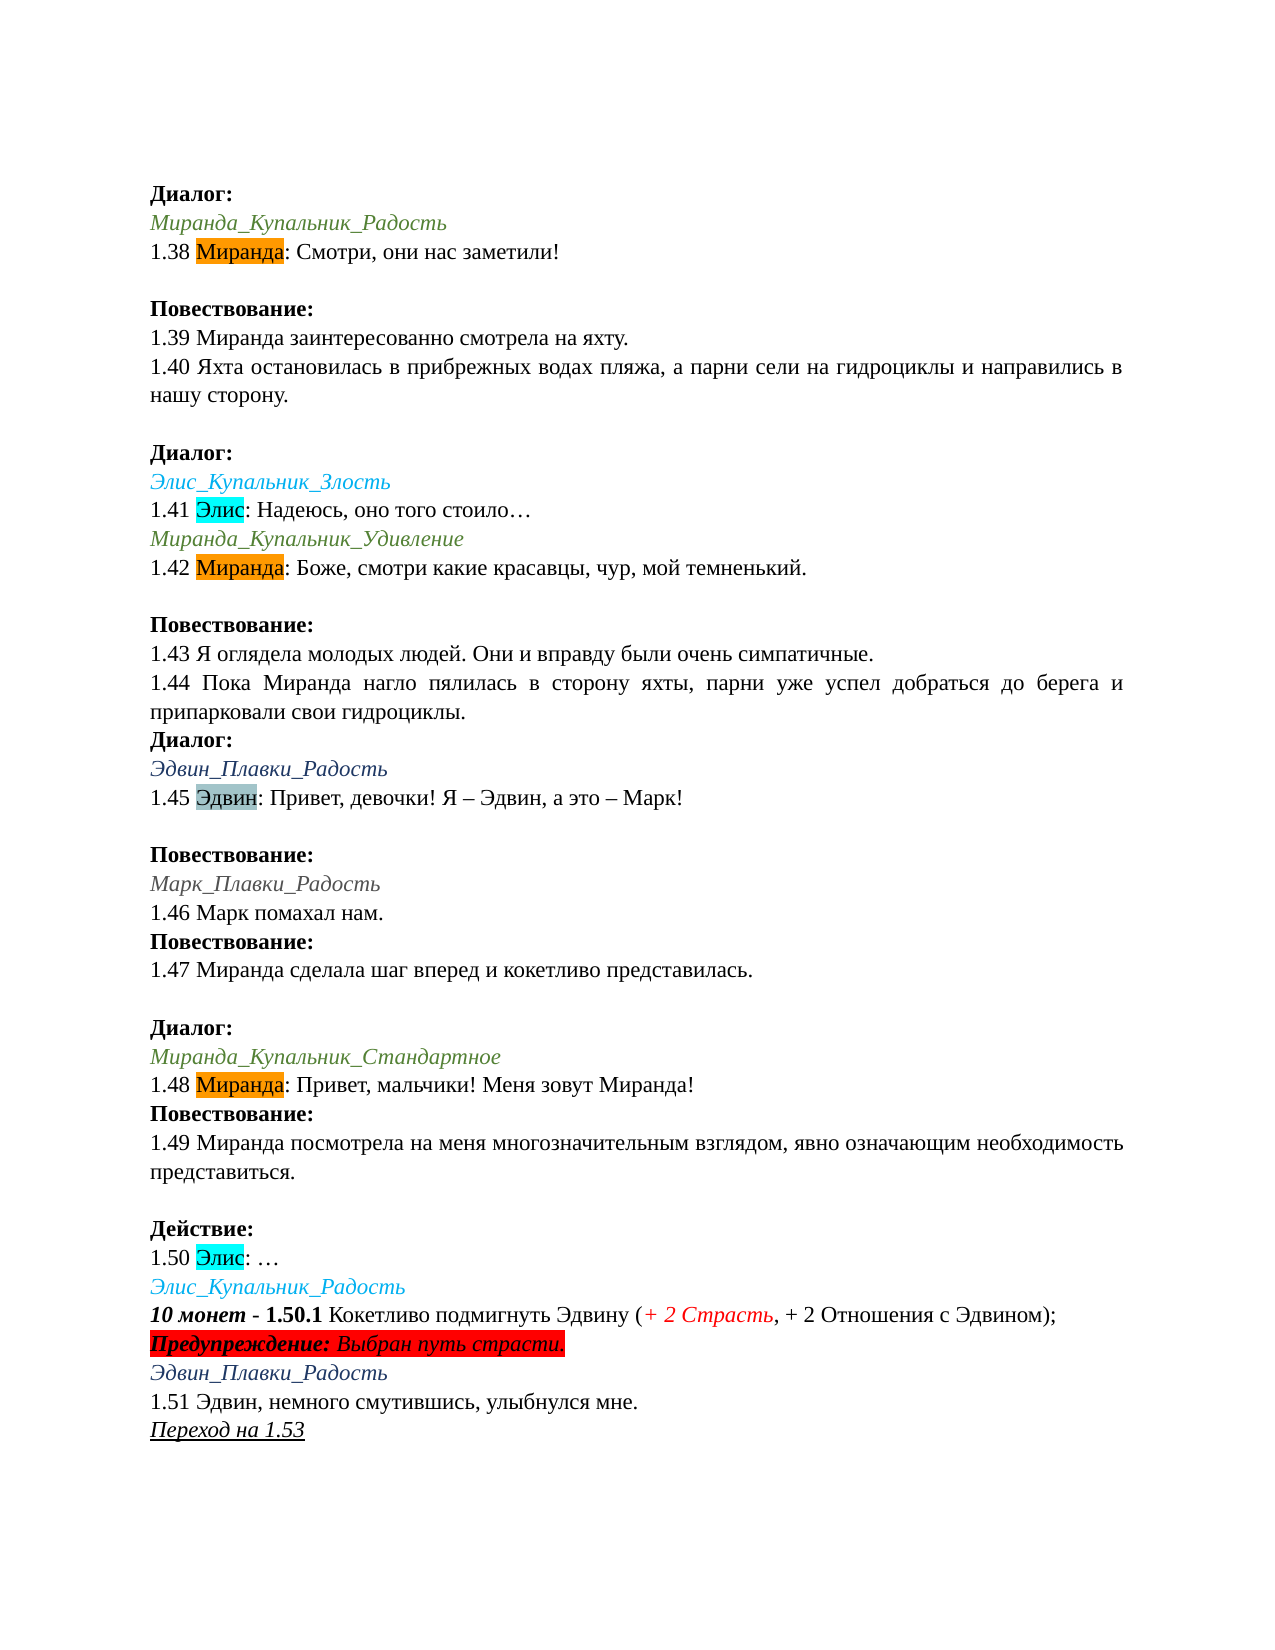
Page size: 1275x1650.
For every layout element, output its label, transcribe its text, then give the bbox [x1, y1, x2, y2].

text Элис_Купальник_Злость [150, 466, 1125, 495]
text Повествование: [150, 1099, 1125, 1127]
text Действие: [150, 1214, 1125, 1242]
text 1.47 Миранда сделала шаг вперед и кокетливо представилась. [150, 955, 1125, 984]
text Миранда_Купальник_Удивление [150, 524, 1125, 552]
text Эдвин_Плавки_Радость [150, 754, 1125, 782]
text 1.38 Миранда: Смотри, они нас заметили! [150, 236, 1125, 265]
text Эдвин_Плавки_Радость [150, 1357, 1125, 1386]
text 1.51 Эдвин, немного смутившись, улыбнулся мне. [150, 1386, 1125, 1415]
text 1.50 Элис: … [150, 1242, 1125, 1271]
text 10 монет - 1.50.1 Кокетливо подмигнуть Эдвину (+ 2 Страсть, + 2 Отношения с Эдвином); [150, 1300, 1125, 1329]
text 1.49 Миранда посмотрела на меня многозначительным взглядом, явно означающим необходимость представиться. [150, 1127, 1125, 1185]
text Элис_Купальник_Радость [150, 1271, 1125, 1300]
text 1.39 Миранда заинтересованно смотрела на яхту. [150, 322, 1125, 351]
text 1.44 Пока Миранда нагло пялилась в сторону яхты, парни уже успел добраться до берега и припарковали свои гидроциклы. [150, 667, 1125, 725]
text Повествование: [150, 294, 1125, 322]
text 1.42 Миранда: Боже, смотри какие красавцы, чур, мой темненький. [150, 552, 1125, 581]
text 1.48 Миранда: Привет, мальчики! Меня зовут Миранда! [150, 1070, 1125, 1099]
text Марк_Плавки_Радость [150, 869, 1125, 897]
text Диалог: [150, 437, 1125, 466]
text Предупреждение: Выбран путь страсти. [150, 1329, 1125, 1357]
text Повествование: [150, 926, 1125, 955]
text Диалог: [150, 1012, 1125, 1041]
text Миранда_Купальник_Радость [150, 207, 1125, 236]
text 1.46 Марк помахал нам. [150, 897, 1125, 926]
text Повествование: [150, 840, 1125, 869]
text Переход на 1.53 [150, 1415, 1125, 1444]
text Повествование: [150, 610, 1125, 639]
text Диалог: [150, 179, 1125, 207]
text Миранда_Купальник_Стандартное [150, 1041, 1125, 1070]
text 1.41 Элис: Надеюсь, оно того стоило… [150, 495, 1125, 524]
text Диалог: [150, 725, 1125, 754]
text 1.43 Я оглядела молодых людей. Они и вправду были очень симпатичные. [150, 639, 1125, 667]
text 1.40 Яхта остановилась в прибрежных водах пляжа, а парни сели на гидроциклы и направились в нашу сторону. [150, 351, 1125, 409]
text 1.45 Эдвин: Привет, девочки! Я – Эдвин, а это – Марк! [150, 782, 1125, 811]
